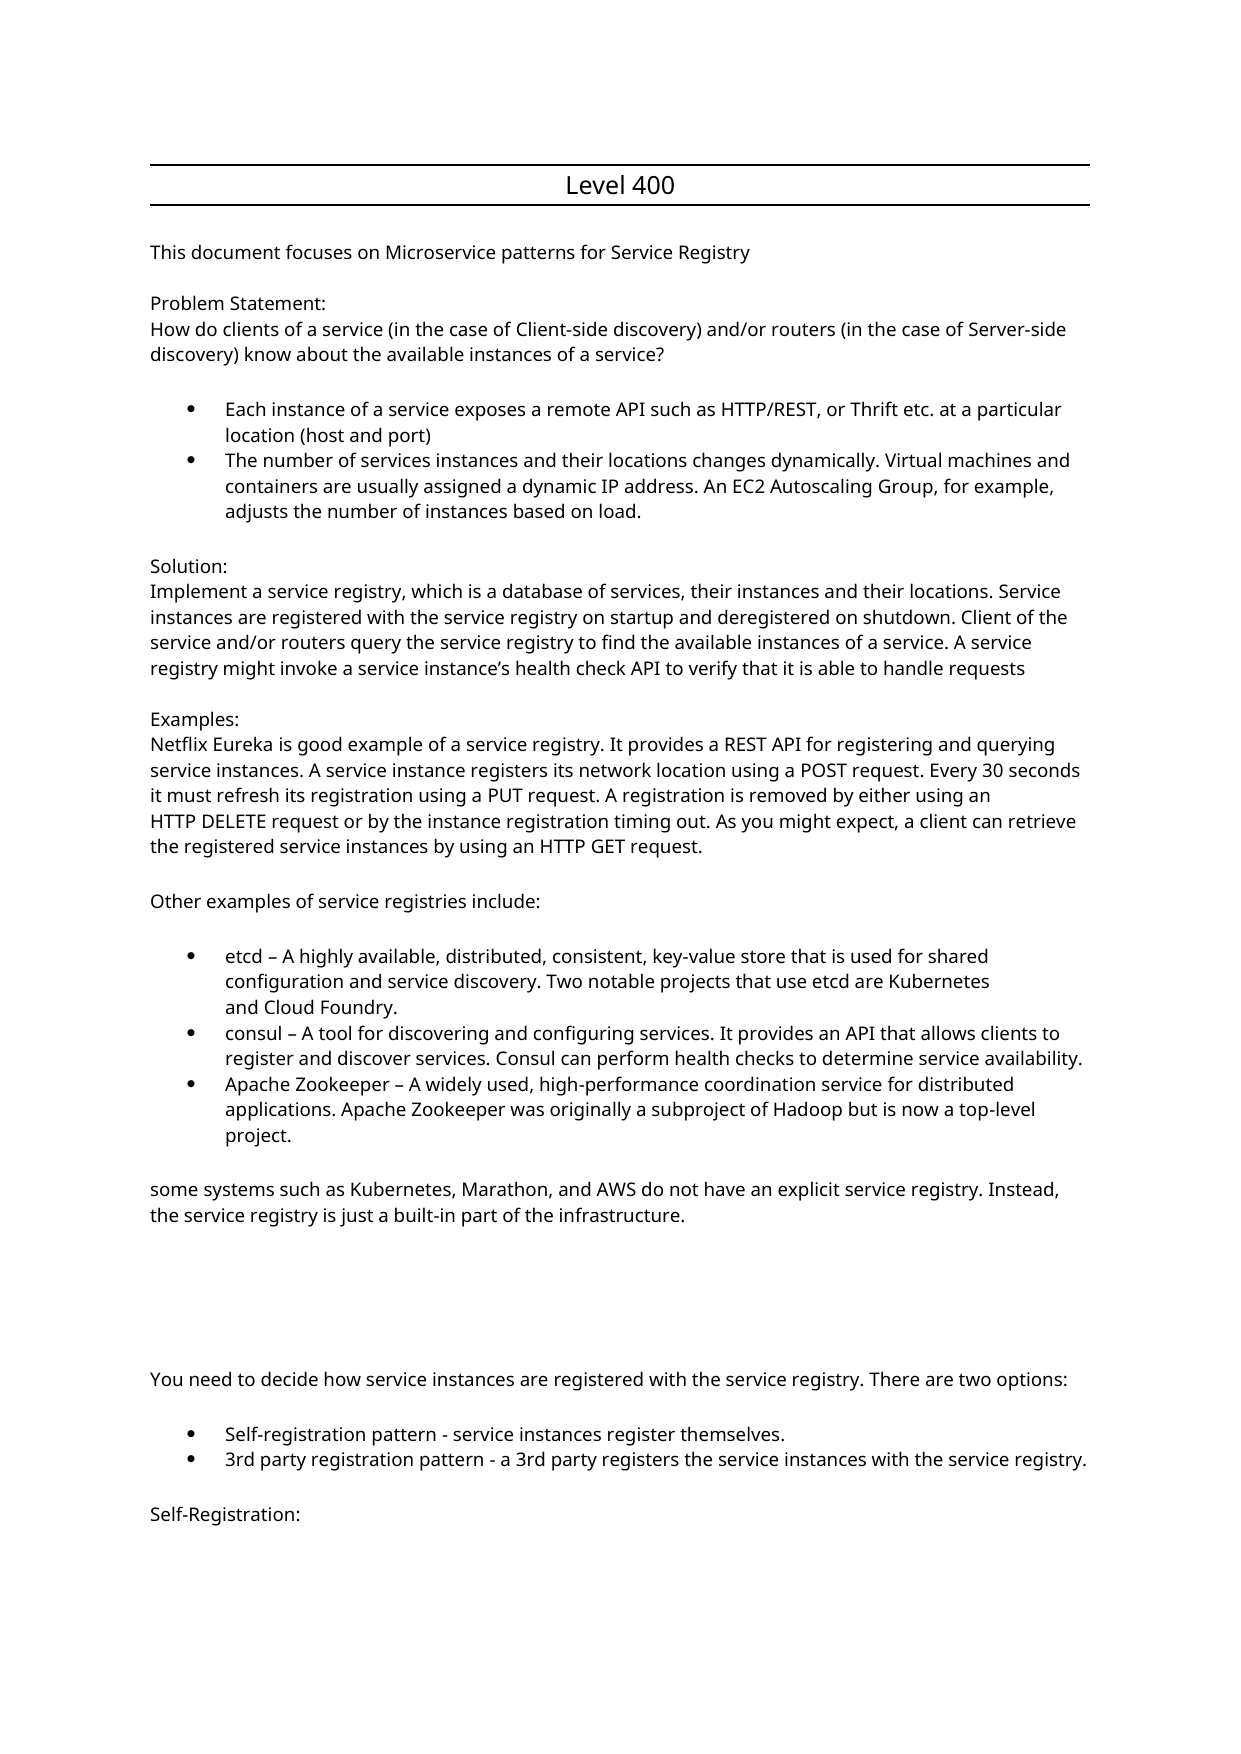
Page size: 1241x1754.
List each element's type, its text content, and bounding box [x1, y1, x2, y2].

text Level 400 [150, 166, 1090, 204]
list Apache Zookeeper – A widely used, high-performance coordination service for distributed applications. Apache Zookeeper was originally a subproject of Hadoop but is now a top-level project. [187, 1071, 1090, 1147]
list consul – A tool for discovering and configuring services. It provides an API that allows clients to register and discover services. Consul can perform health checks to determine service availability. [187, 1020, 1090, 1071]
text Other examples of service registries include: [150, 888, 1090, 914]
text Examples: [150, 706, 1090, 732]
list The number of services instances and their locations changes dynamically. Virtual machines and containers are usually assigned a dynamic IP address. An EC2 Autoscaling Group, for example, adjusts the number of instances based on load. [187, 447, 1090, 524]
list Self-registration pattern - service instances register themselves. [187, 1421, 1090, 1446]
text some systems such as Kubernetes, Marathon, and AWS do not have an explicit service registry. Instead, the service registry is just a built-in part of the infrastructure. [150, 1177, 1090, 1228]
text Problem Statement: [150, 291, 1090, 316]
text You need to decide how service instances are registered with the service registry. There are two options: [150, 1366, 1090, 1392]
list 3rd party registration pattern - a 3rd party registers the service instances with the service registry. [187, 1446, 1090, 1472]
text Netflix Eureka is good example of a service registry. It provides a REST API for registering and querying service instances. A service instance registers its network location using a POST request. Every 30 seconds it must refresh its registration using a PUT request. A registration is removed by either using an HTTP DELETE request or by the instance registration timing out. As you might expect, a client can retrieve the registered service instances by using an HTTP GET request. [150, 732, 1090, 859]
text This document focuses on Microservice patterns for Service Registry [150, 239, 1090, 265]
text Solution: [150, 553, 1090, 579]
text Self-Registration: [150, 1501, 1090, 1527]
text Implement a service registry, which is a database of services, their instances and their locations. Service instances are registered with the service registry on startup and deregistered on shutdown. Client of the service and/or routers query the service registry to find the available instances of a service. A service registry might invoke a service instance’s health check API to verify that it is able to handle requests [150, 579, 1090, 681]
text How do clients of a service (in the case of Client-side discovery) and/or routers (in the case of Server-side discovery) know about the available instances of a service? [150, 316, 1090, 367]
list Each instance of a service exposes a remote API such as HTTP/REST, or Thrift etc. at a particular location (host and port) [187, 396, 1090, 447]
list etcd – A highly available, distributed, consistent, key-value store that is used for shared configuration and service discovery. Two notable projects that use etcd are Kubernetes and Cloud Foundry. [187, 943, 1090, 1020]
